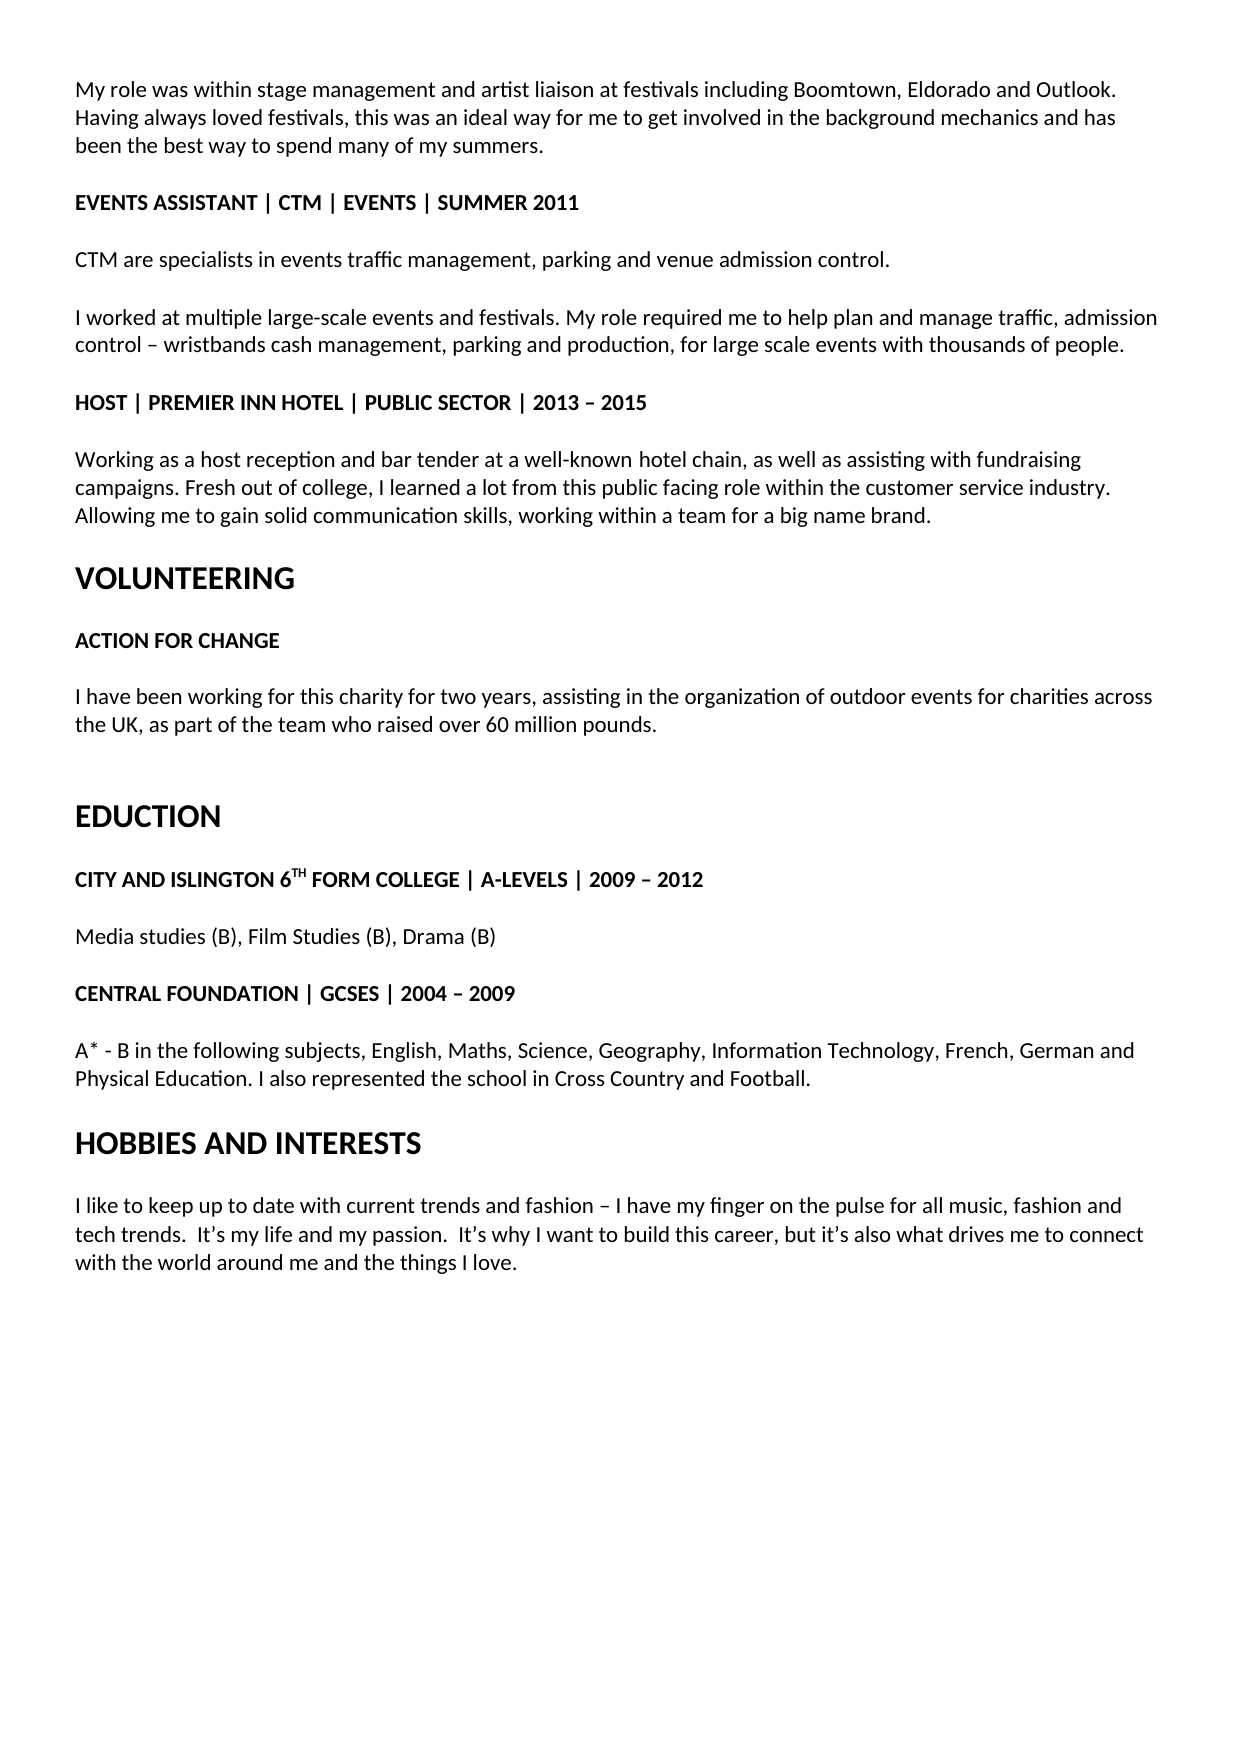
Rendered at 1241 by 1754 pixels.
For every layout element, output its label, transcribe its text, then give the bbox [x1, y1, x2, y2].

text My role was within stage management and artist liaison at festivals including Boomtown, Eldorado and Outlook. Having always loved festivals, this was an ideal way for me to get involved in the background mechanics and has been the best way to spend many of my summers. [75, 75, 1165, 159]
text HOST | PREMIER INN HOTEL | PUBLIC SECTOR | 2013 – 2015 [75, 388, 1165, 416]
text VOLUNTEERING [75, 557, 1165, 598]
text Media studies (B), Film Studies (B), Drama (B) [75, 922, 1165, 950]
text EVENTS ASSISTANT | CTM | EVENTS | SUMMER 2011 [75, 188, 1165, 216]
text CTM are specialists in events traffic management, parking and venue admission control. [75, 245, 1165, 273]
text EDUCTION [75, 795, 1165, 836]
text Working as a host reception and bar tender at a well-known hotel chain, as well as assisting with fundraising campaigns. Fresh out of college, I learned a lot from this public facing role within the customer service industry. Allowing me to gain solid communication skills, working within a team for a big name brand. [75, 445, 1165, 529]
text HOBBIES AND INTERESTS [75, 1122, 1165, 1162]
text I have been working for this charity for two years, assisting in the organization of outdoor events for charities across the UK, as part of the team who raised over 60 million pounds. [75, 682, 1165, 738]
text CITY AND ISLINGTON 6TH FORM COLLEGE | A-LEVELS | 2009 – 2012 [75, 865, 1165, 893]
text I worked at multiple large-scale events and festivals. My role required me to help plan and manage traffic, admission control – wristbands cash management, parking and production, for large scale events with thousands of people. [75, 303, 1165, 359]
text CENTRAL FOUNDATION | GCSES | 2004 – 2009 [75, 979, 1165, 1007]
text A* - B in the following subjects, English, Maths, Science, Geography, Information Technology, French, German and Physical Education. I also represented the school in Cross Country and Football. [75, 1037, 1165, 1093]
text ACTION FOR CHANGE [75, 626, 1165, 654]
text I like to keep up to date with current trends and fashion – I have my finger on the pulse for all music, fashion and tech trends. It’s my life and my passion. It’s why I want to build this career, but it’s also what drives me to connect with the world around me and the things I love. [75, 1192, 1165, 1276]
